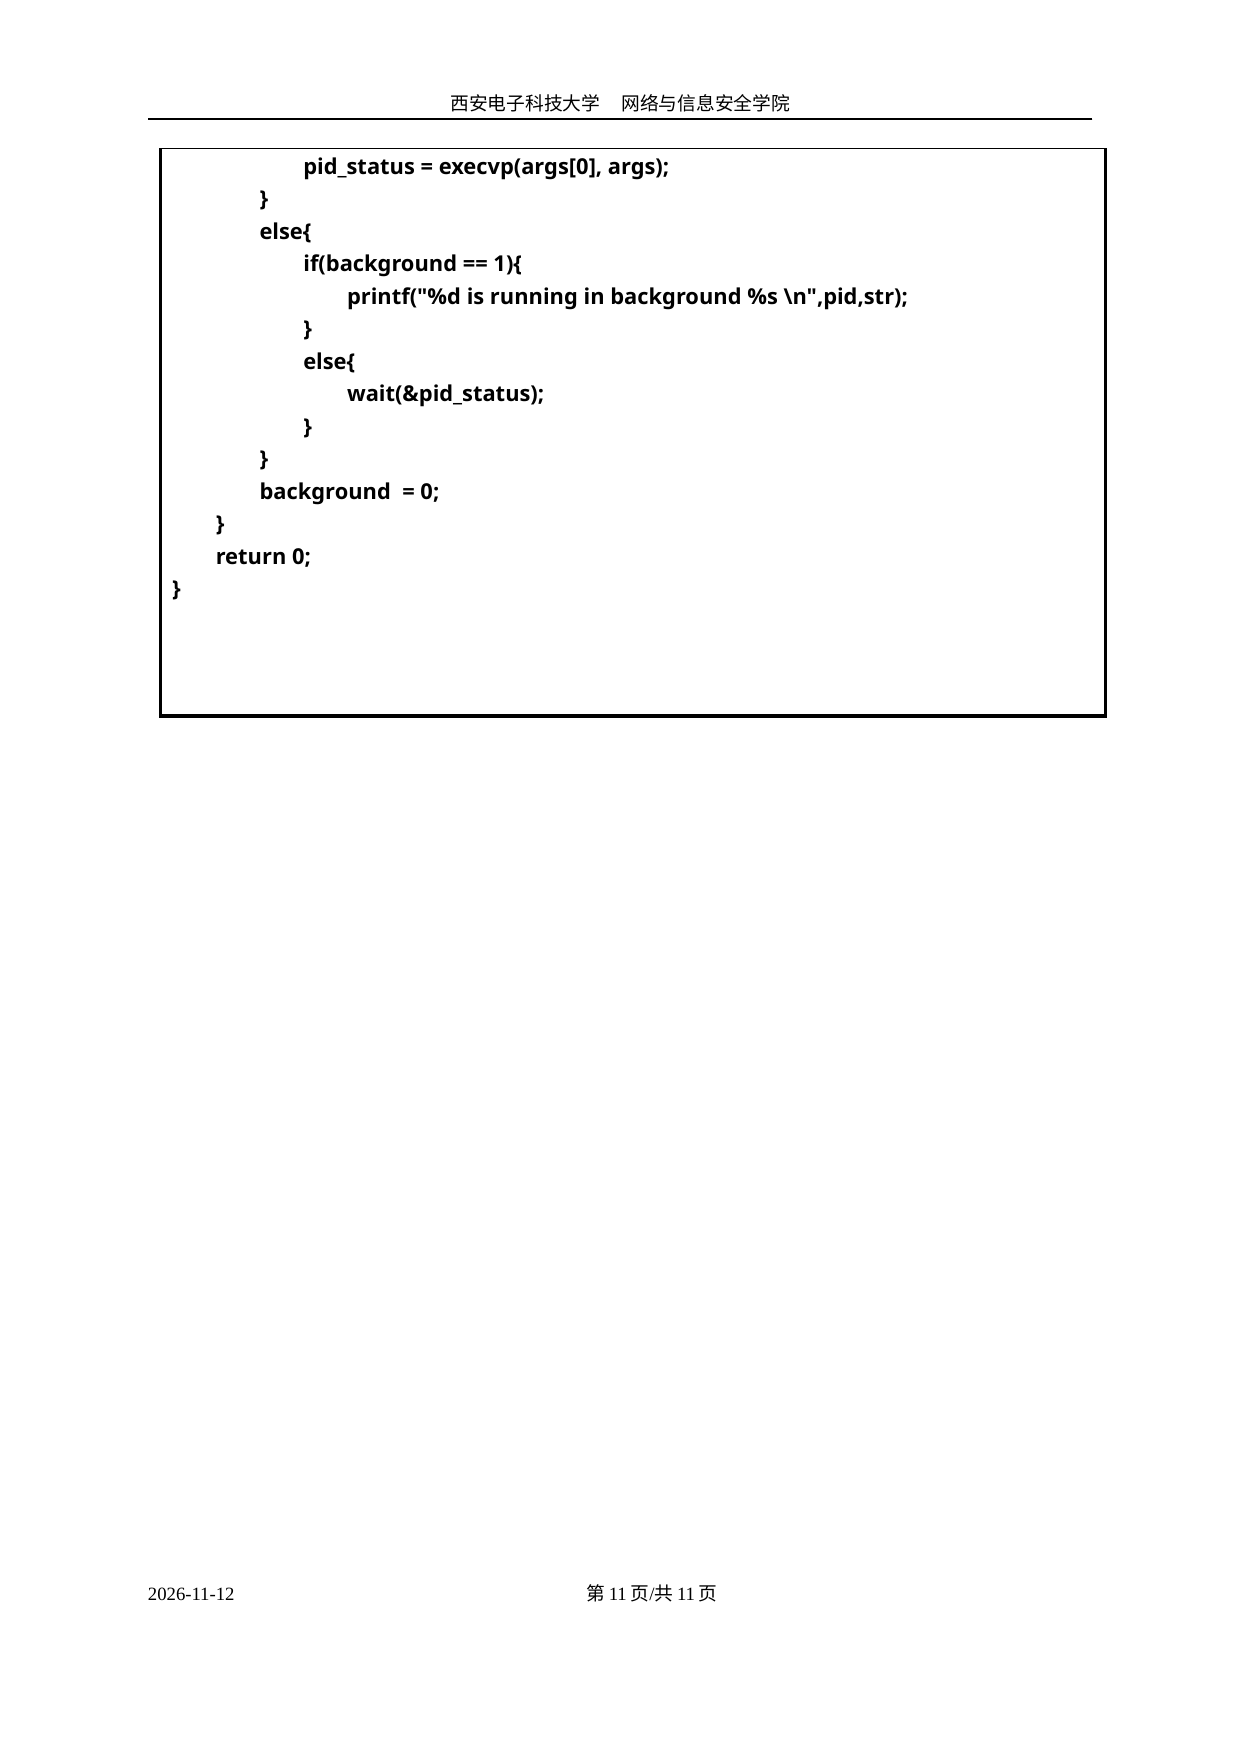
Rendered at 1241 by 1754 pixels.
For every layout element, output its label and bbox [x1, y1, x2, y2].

table_cell [162, 149, 1104, 714]
